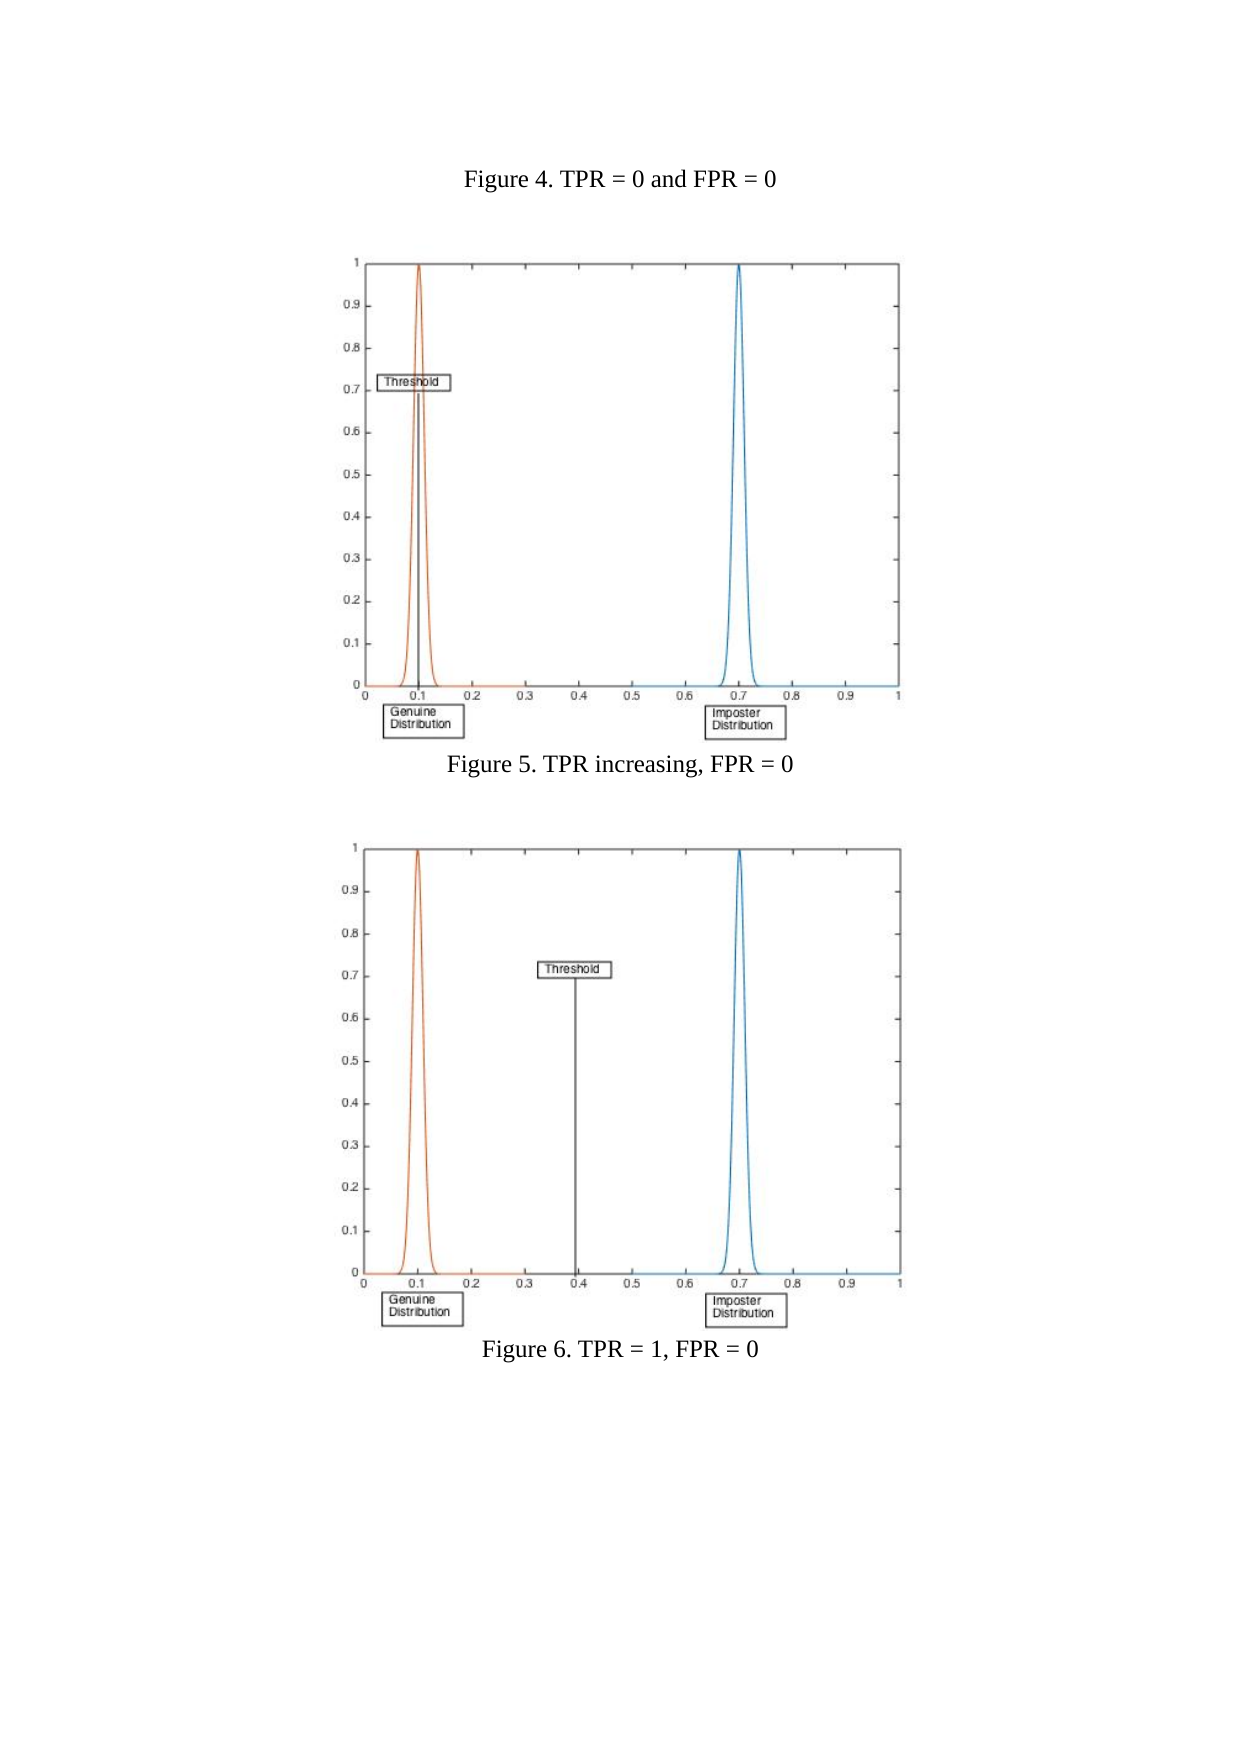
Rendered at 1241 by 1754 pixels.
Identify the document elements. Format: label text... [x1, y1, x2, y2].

picture [274, 812, 966, 1331]
text Figure 6. TPR = 1, FPR = 0 [187, 1332, 1053, 1364]
picture [276, 227, 964, 743]
text Figure 4. TPR = 0 and FPR = 0 [187, 162, 1053, 194]
text Figure 5. TPR increasing, FPR = 0 [187, 747, 1053, 779]
